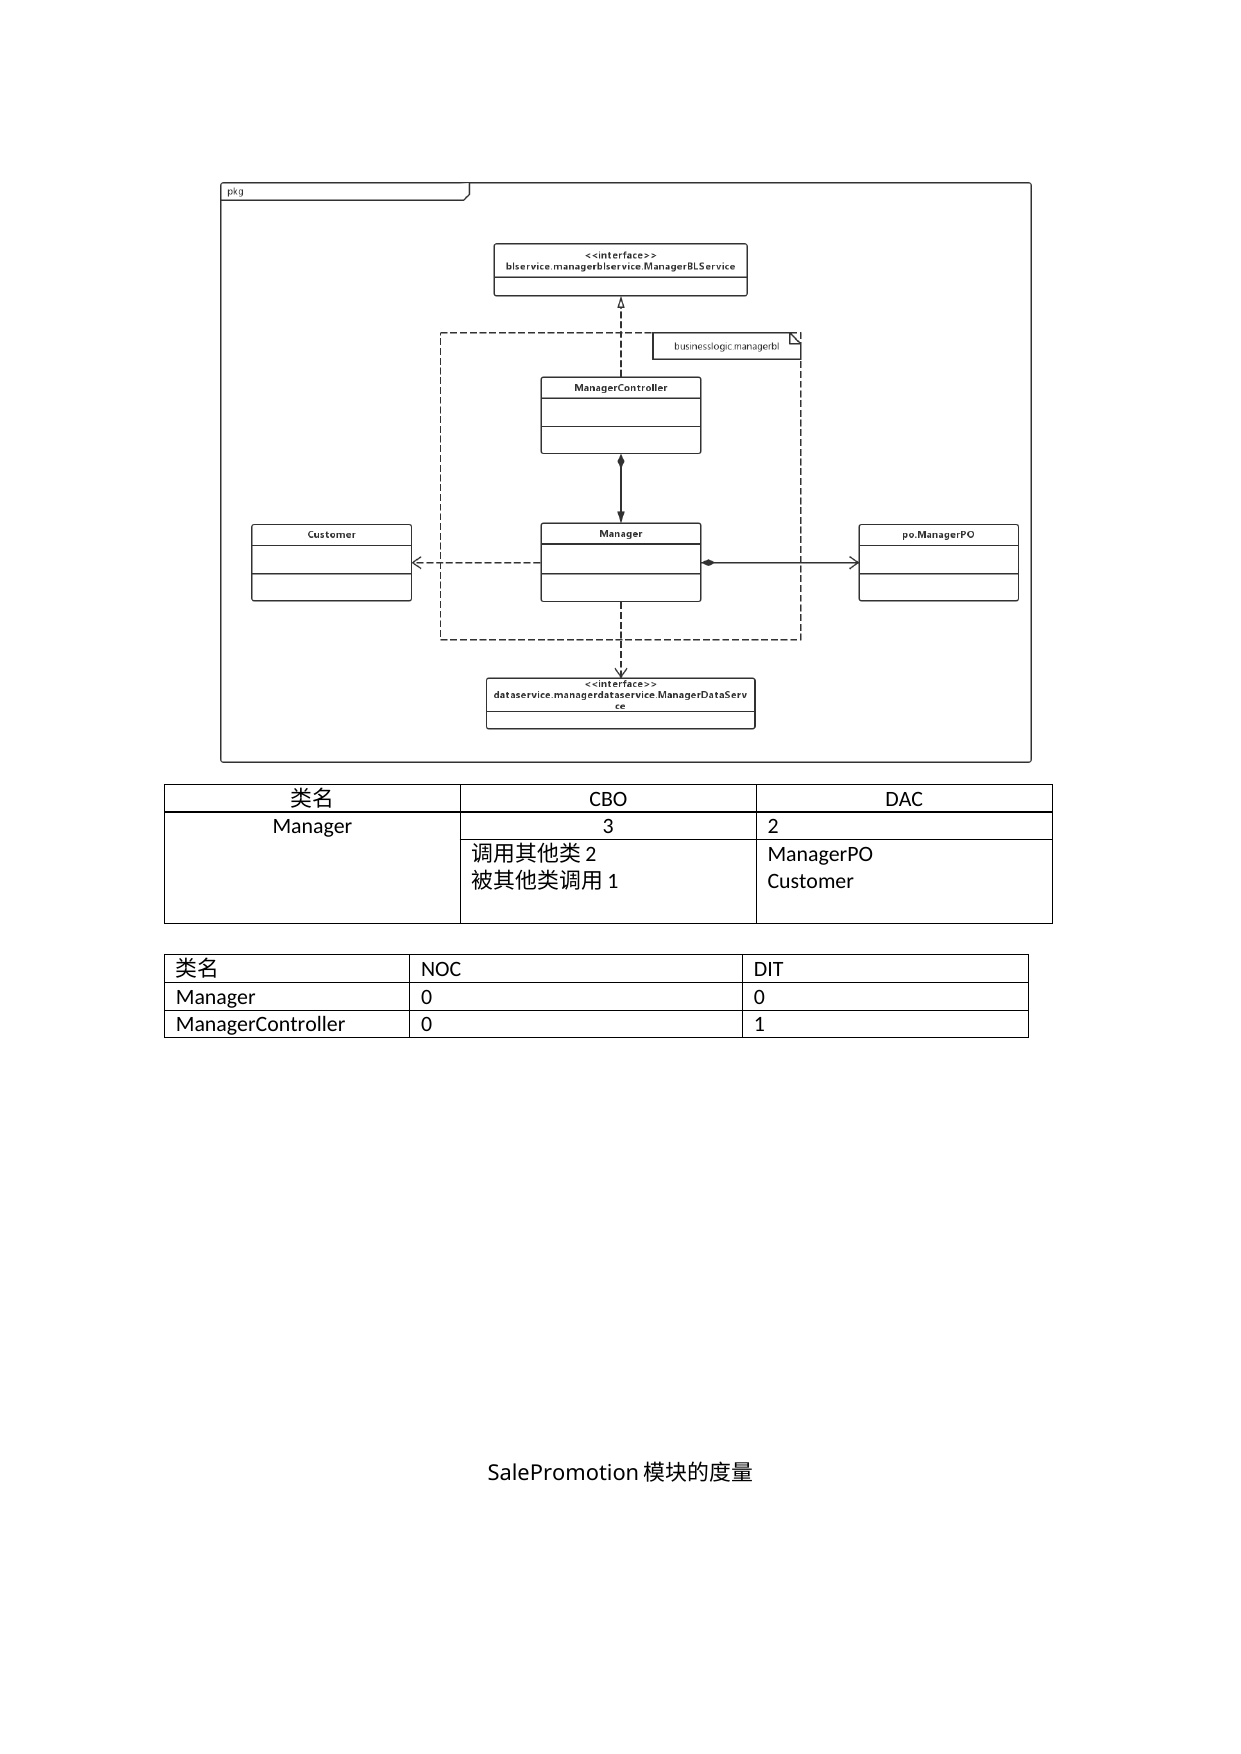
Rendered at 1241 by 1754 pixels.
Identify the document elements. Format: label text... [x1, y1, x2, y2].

table_cell 1 [743, 1011, 1028, 1037]
table_cell 0 [743, 983, 1028, 1009]
table_cell 0 [410, 1011, 742, 1037]
table_cell Manager [165, 813, 460, 923]
table_cell ManagerPO Customer [757, 840, 1052, 923]
table_header DIT [743, 955, 1028, 982]
table_header DAC [757, 785, 1052, 811]
text SalePromotion模块的度量 [187, 1455, 1053, 1487]
table_cell 2 [757, 813, 1052, 839]
table_header 类名 [165, 785, 460, 811]
picture [187, 150, 1053, 784]
table_cell 调用其他类2 被其他类调用1 [461, 840, 756, 923]
table_header 类名 [165, 955, 409, 982]
table_cell Manager [165, 983, 409, 1009]
table_header CBO [461, 785, 756, 811]
table_cell 3 [461, 813, 756, 839]
table_cell 0 [410, 983, 742, 1009]
table_header NOC [410, 955, 742, 982]
table_cell ManagerController [165, 1011, 409, 1037]
